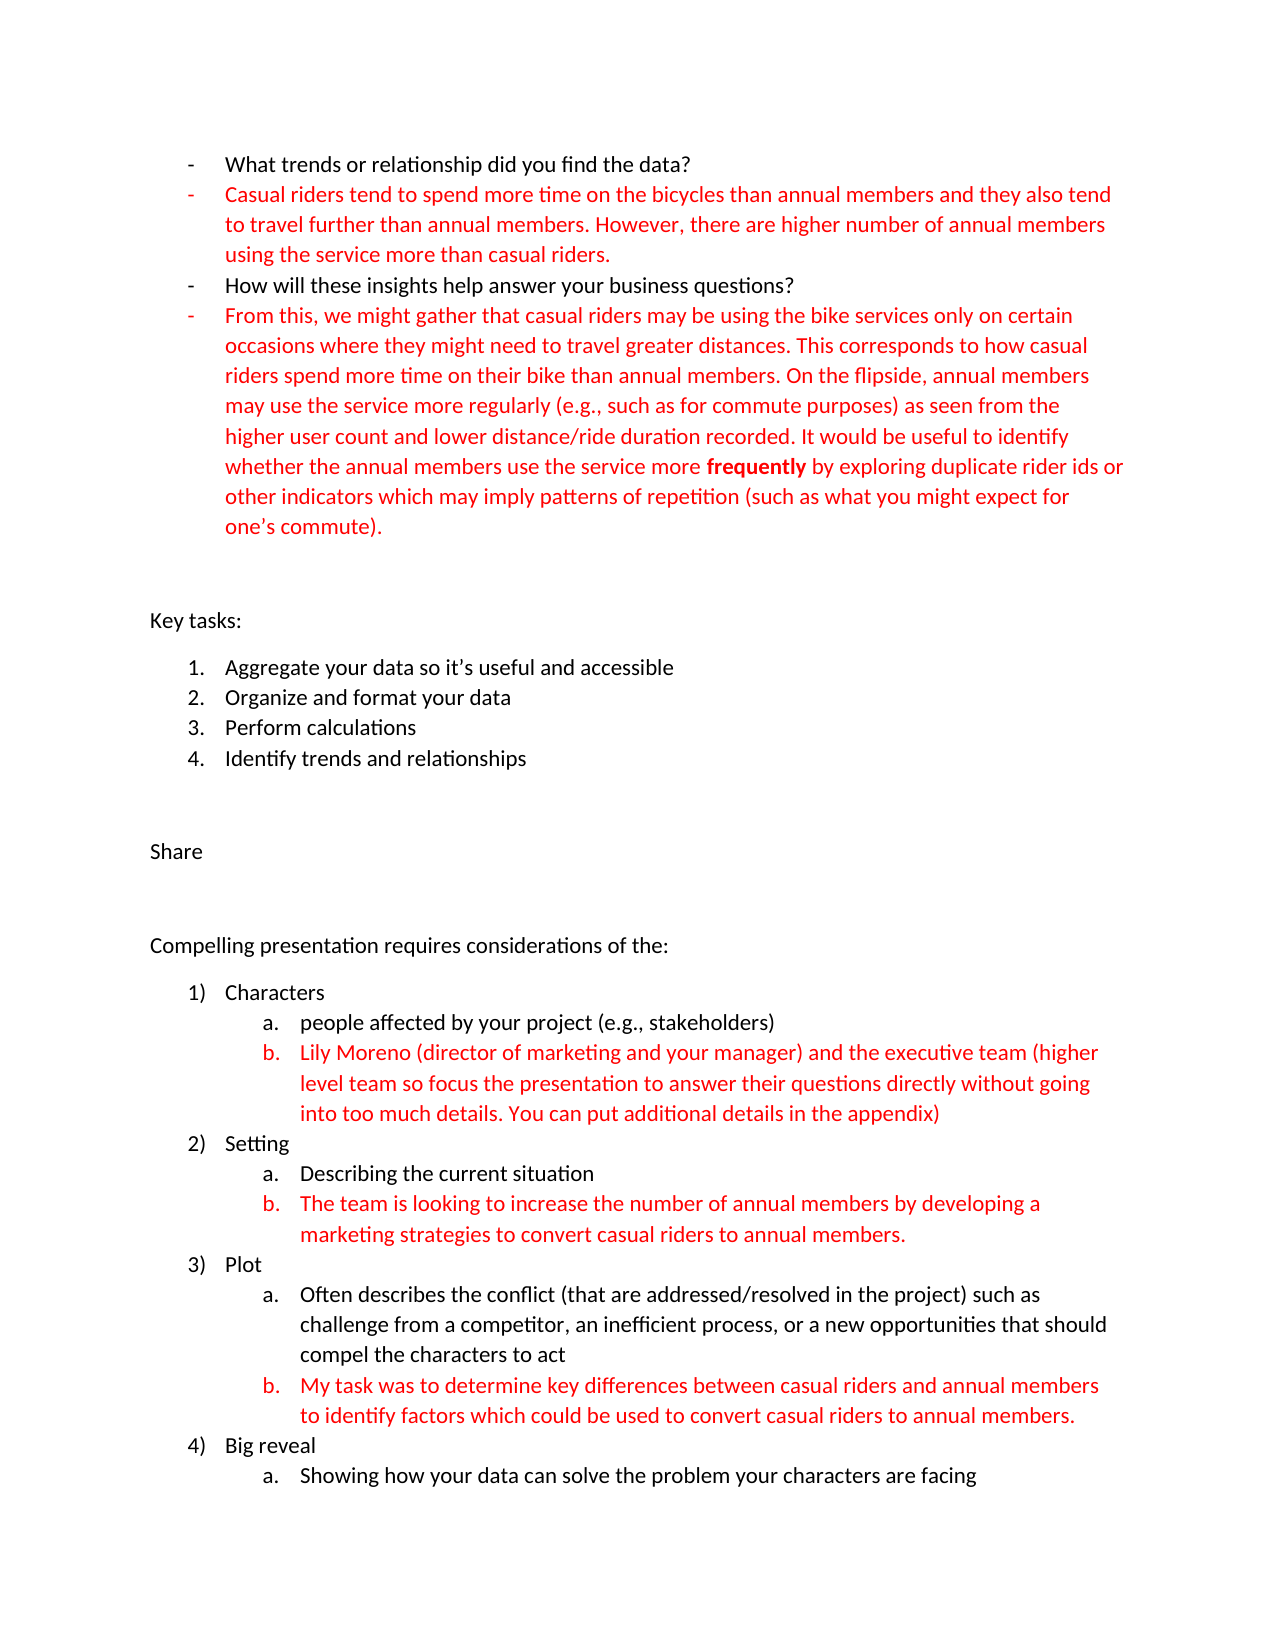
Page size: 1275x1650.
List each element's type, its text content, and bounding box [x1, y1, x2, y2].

list Perform calculations [187, 713, 1125, 742]
list My task was to determine key differences between casual riders and annual members to identify factors which could be used to convert casual riders to annual members. [262, 1371, 1125, 1429]
list From this, we might gather that casual riders may be using the bike services only on certain occasions where they might need to travel greater distances. This corresponds to how casual riders spend more time on their bike than annual members. On the flipside, annual members may use the service more regularly (e.g., such as for commute purposes) as seen from the higher user count and lower distance/ride duration recorded. It would be useful to identify whether the annual members use the service more frequently by exploring duplicate rider ids or other indicators which may imply patterns of repetition (such as what you might expect for one’s commute). [187, 301, 1125, 541]
list What trends or relationship did you find the data? [187, 150, 1125, 178]
text Share [150, 837, 1125, 866]
list Often describes the conflict (that are addressed/resolved in the project) such as challenge from a competitor, an inefficient process, or a new opportunities that should compel the characters to act [262, 1280, 1125, 1369]
list Casual riders tend to spend more time on the bicycles than annual members and they also tend to travel further than annual members. However, there are higher number of annual members using the service more than casual riders. [187, 180, 1125, 269]
list How will these insights help answer your business questions? [187, 271, 1125, 299]
list Organize and format your data [187, 683, 1125, 711]
text Compelling presentation requires considerations of the: [150, 931, 1125, 959]
list Setting [187, 1129, 1125, 1157]
list Plot [187, 1250, 1125, 1278]
list Describing the current situation [262, 1159, 1125, 1187]
list Identify trends and relationships [187, 744, 1125, 772]
list The team is looking to increase the number of annual members by developing a marketing strategies to convert casual riders to annual members. [262, 1189, 1125, 1248]
text Key tasks: [150, 606, 1125, 634]
list Aggregate your data so it’s useful and accessible [187, 653, 1125, 681]
list Showing how your data can solve the problem your characters are facing [262, 1461, 1125, 1489]
list Lily Moreno (director of marketing and your manager) and the executive team (higher level team so focus the presentation to answer their questions directly without going into too much details. You can put additional details in the appendix) [262, 1038, 1125, 1127]
list Big reveal [187, 1431, 1125, 1459]
list people affected by your project (e.g., stakeholders) [262, 1008, 1125, 1036]
list Characters [187, 978, 1125, 1006]
